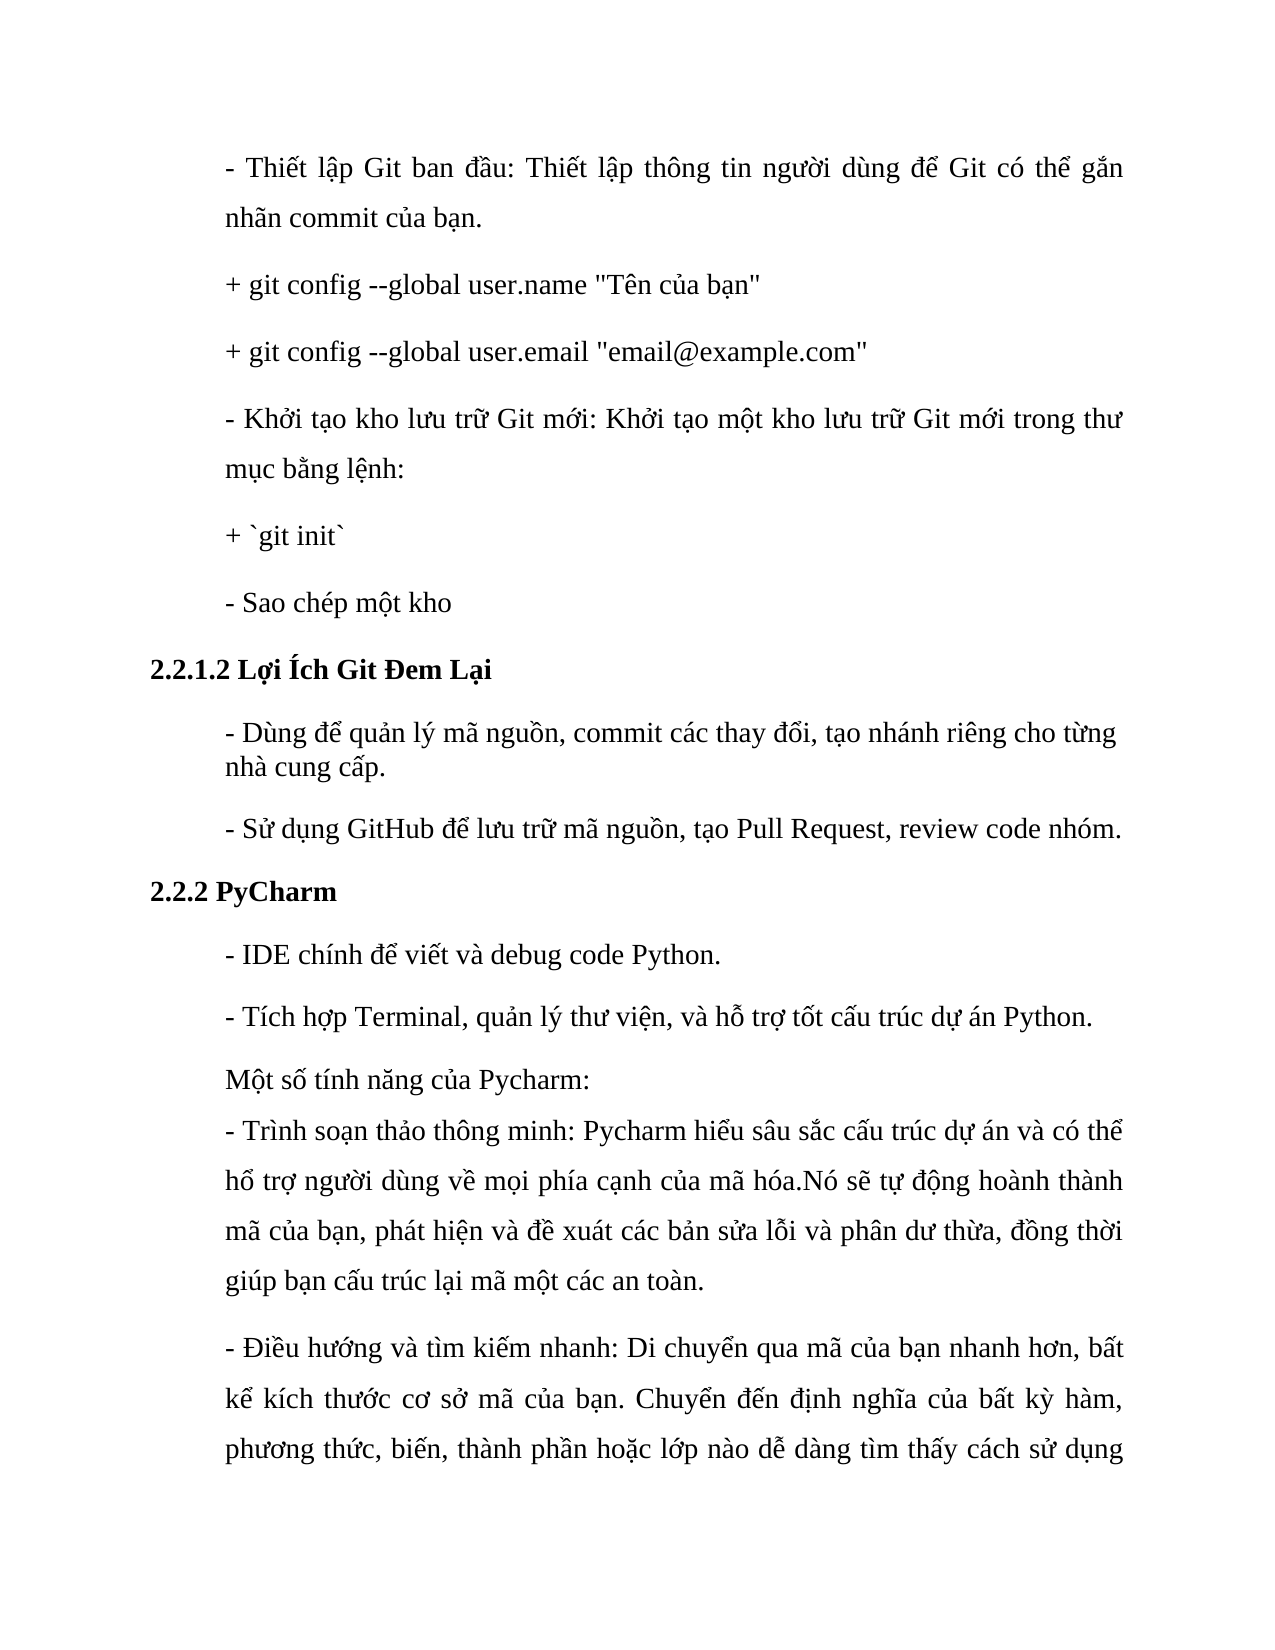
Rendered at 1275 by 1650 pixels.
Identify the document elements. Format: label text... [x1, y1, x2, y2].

text - Sử dụng GitHub để lưu trữ mã nguồn, tạo Pull Request, review code nhóm. [225, 811, 1125, 845]
subtitle 2.2.1.2 Lợi Ích Git Đem Lại [150, 652, 1125, 686]
text - IDE chính để viết và debug code Python. [225, 937, 1125, 970]
text - Dùng để quản lý mã nguồn, commit các thay đổi, tạo nhánh riêng cho từng nhà cung cấp. [225, 715, 1125, 782]
text - Khởi tạo kho lưu trữ Git mới: Khởi tạo một kho lưu trữ Git mới trong thư mục bằng lệnh: [225, 401, 1125, 485]
text + `git init` [225, 518, 1125, 552]
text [225, 1331, 1125, 1465]
text - Trình soạn thảo thông minh: Pycharm hiểu sâu sắc cấu trúc dự án và có thể hổ trợ người dùng về mọi phía cạnh của mã hóa.Nó sẽ tự động hoành thành mã của bạn, phát hiện và đề xuát các bản sửa lỗi và phân dư thừa, đồng thời giúp bạn cấu trúc lại mã một các an toàn. [225, 1113, 1125, 1297]
text - Sao chép một kho [225, 586, 1125, 619]
list 2.2.2 PyCharm [150, 874, 1125, 908]
text + git config --global user.email "email@example.com" [225, 334, 1125, 368]
text Một số tính năng của Pycharm: [225, 1062, 1125, 1096]
text + git config --global user.name "Tên của bạn" [225, 267, 1125, 301]
text - Thiết lập Git ban đầu: Thiết lập thông tin người dùng để Git có thể gắn nhãn commit của bạn. [225, 150, 1125, 234]
text - Tích hợp Terminal, quản lý thư viện, và hỗ trợ tốt cấu trúc dự án Python. [225, 999, 1125, 1033]
